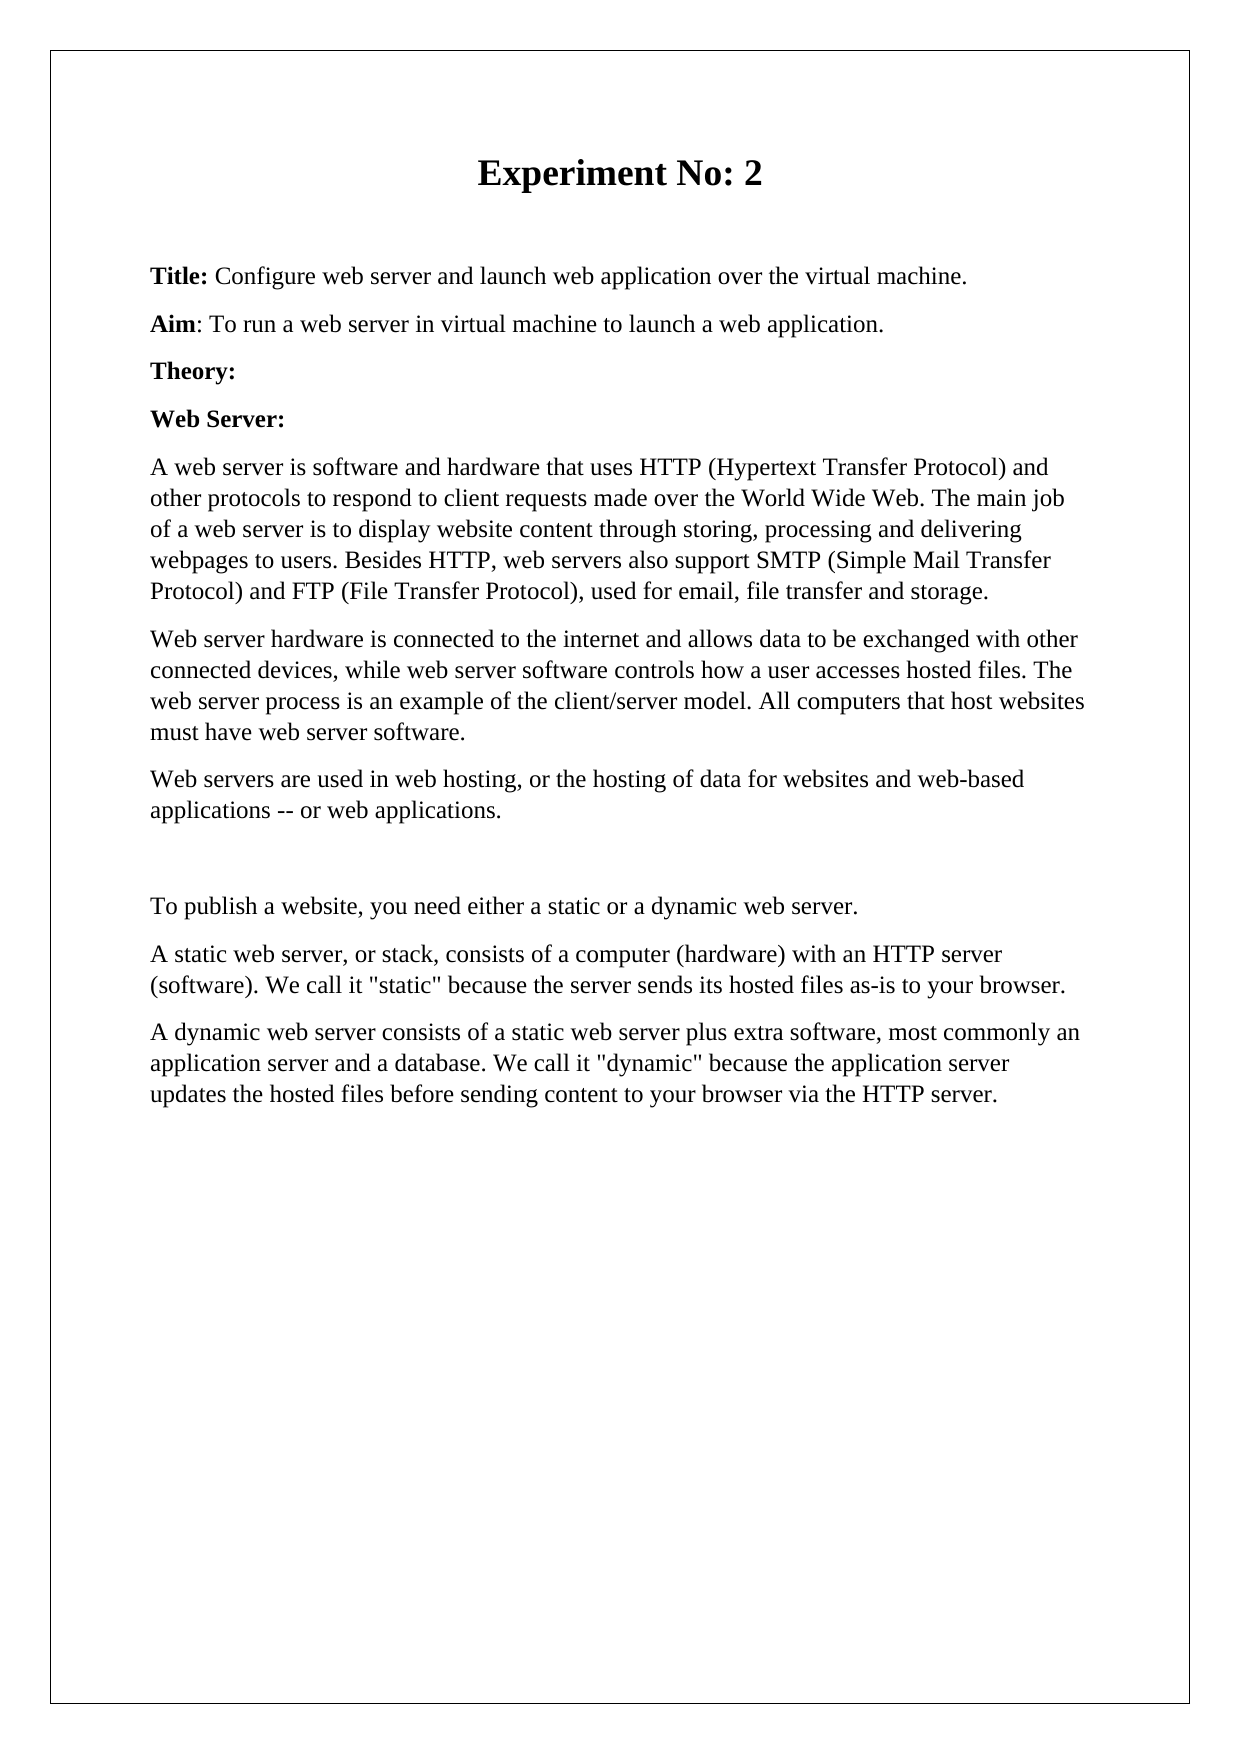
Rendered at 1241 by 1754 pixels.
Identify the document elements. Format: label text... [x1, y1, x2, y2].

text Title: Configure web server and launch web application over the virtual machine. [150, 261, 1090, 290]
text Experiment No: 2 [150, 150, 1090, 193]
text Web Server: [150, 404, 1090, 433]
text A web server is software and hardware that uses HTTP (Hypertext Transfer Protocol) and other protocols to respond to client requests made over the World Wide Web. The main job of a web server is to display website content through storing, processing and delivering webpages to users. Besides HTTP, web servers also support SMTP (Simple Mail Transfer Protocol) and FTP (File Transfer Protocol), used for email, file transfer and storage. [150, 452, 1090, 605]
text Web server hardware is connected to the internet and allows data to be exchanged with other connected devices, while web server software controls how a user accesses hosted files. The web server process is an example of the client/server model. All computers that host websites must have web server software. [150, 624, 1090, 746]
text Aim: To run a web server in virtual machine to launch a web application. [150, 309, 1090, 337]
text A static web server, or stack, consists of a computer (hardware) with an HTTP server (software). We call it "static" because the server sends its hosted files as-is to your browser. [150, 939, 1090, 998]
text Web servers are used in web hosting, or the hosting of data for websites and web-based applications -- or web applications. [150, 764, 1090, 824]
text To publish a website, you need either a static or a dynamic web server. [150, 891, 1090, 920]
text A dynamic web server consists of a static web server plus extra software, most commonly an application server and a database. We call it "dynamic" because the application server updates the hosted files before sending content to your browser via the HTTP server. [150, 1017, 1090, 1108]
text Theory: [150, 356, 1090, 385]
